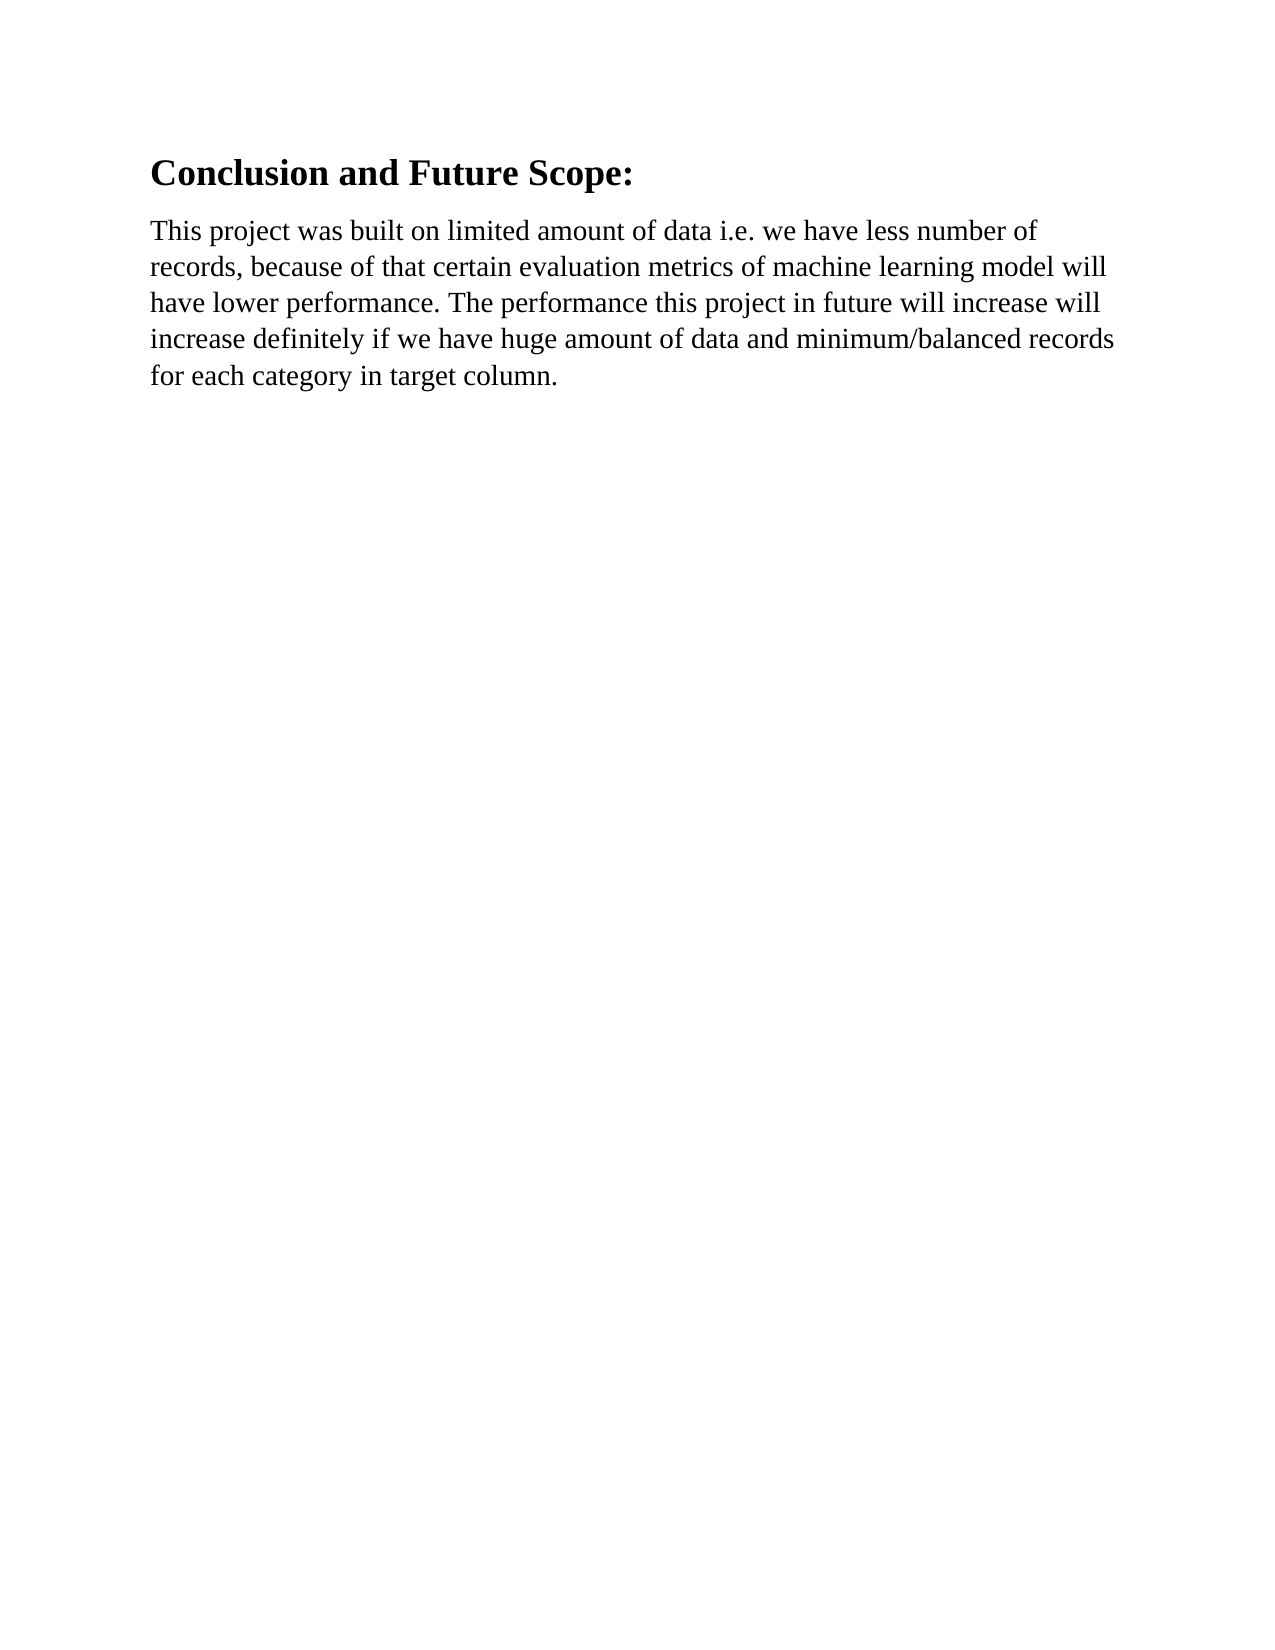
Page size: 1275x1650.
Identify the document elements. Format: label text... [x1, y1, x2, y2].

text Conclusion and Future Scope: [150, 150, 1125, 193]
text This project was built on limited amount of data i.e. we have less number of records, because of that certain evaluation metrics of machine learning model will have lower performance. The performance this project in future will increase will increase definitely if we have huge amount of data and minimum/balanced records for each category in target column. [150, 213, 1125, 391]
